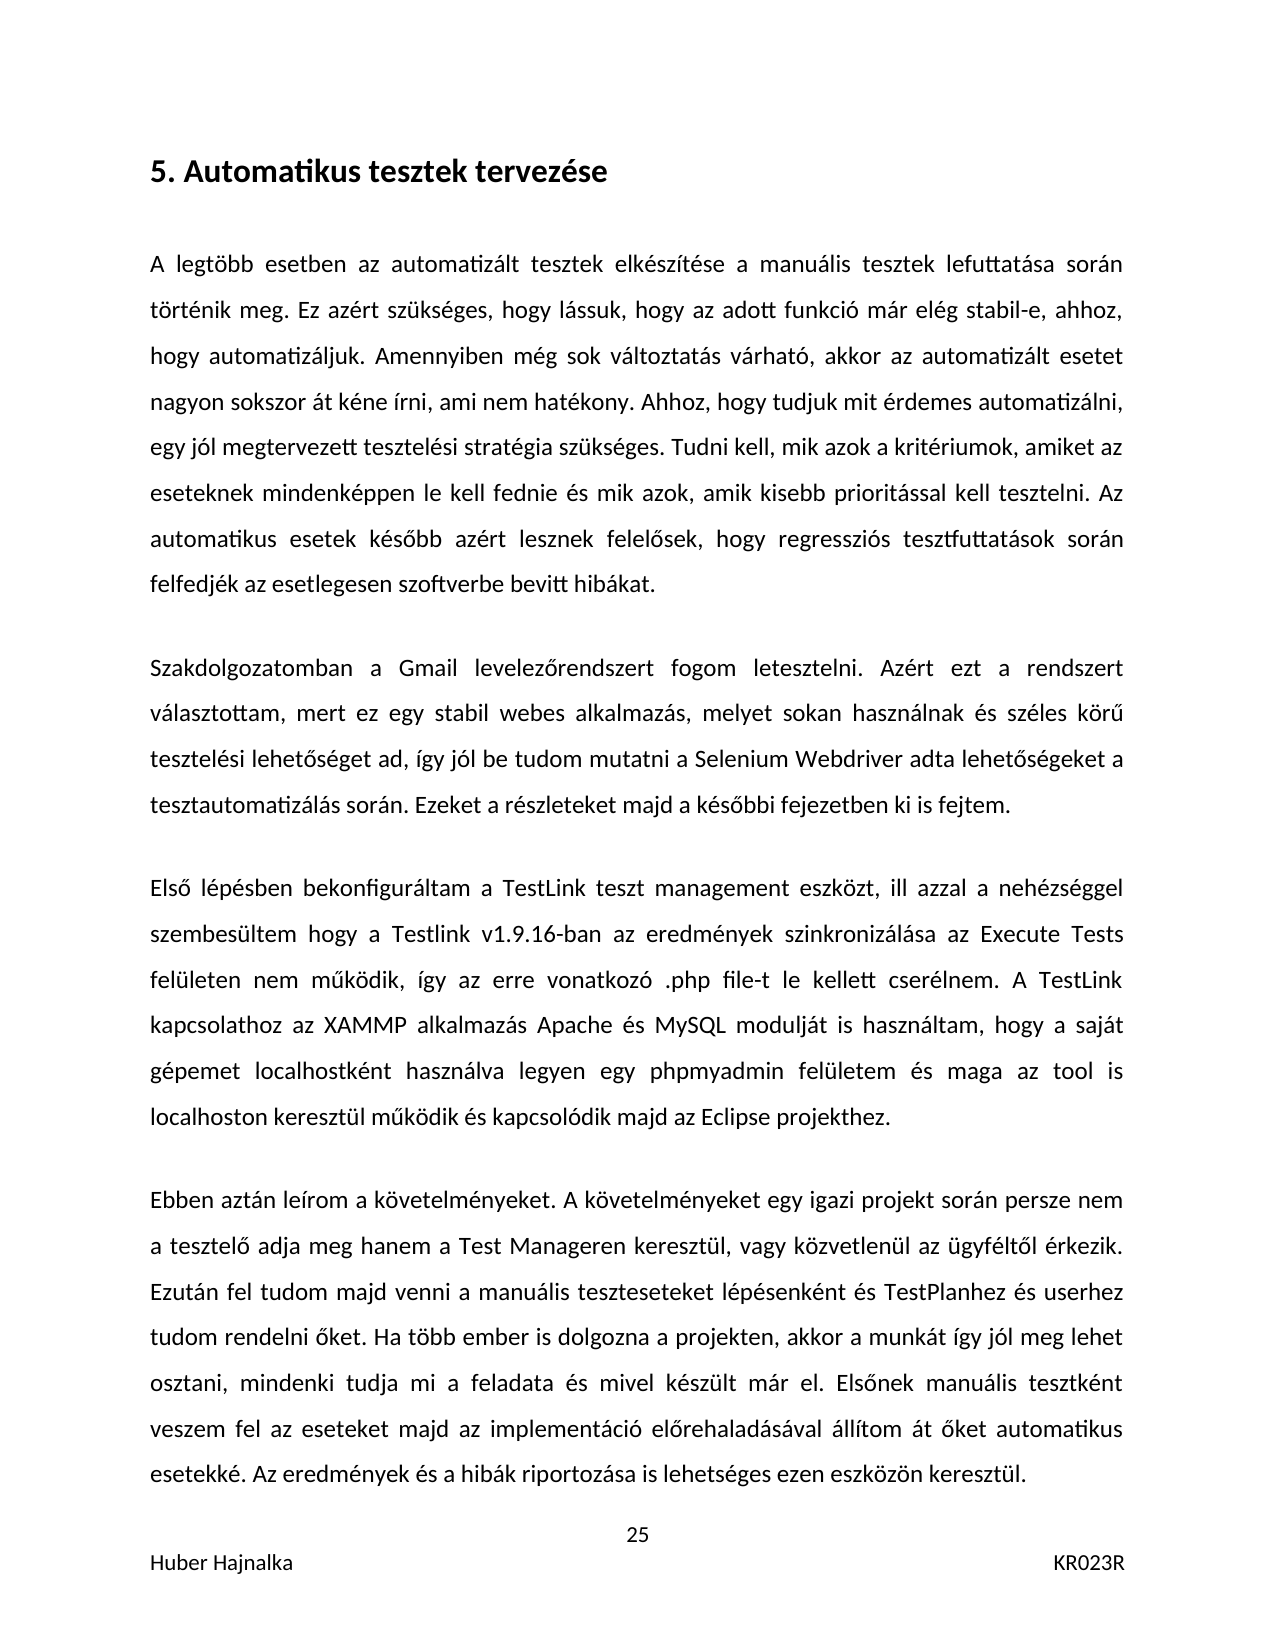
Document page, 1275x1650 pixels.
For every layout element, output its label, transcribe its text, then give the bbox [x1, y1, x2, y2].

text Szakdolgozatomban a Gmail levelezőrendszert fogom letesztelni. Azért ezt a rendszert választottam, mert ez egy stabil webes alkalmazás, melyet sokan használnak és széles körű tesztelési lehetőséget ad, így jól be tudom mutatni a Selenium Webdriver adta lehetőségeket a tesztautomatizálás során. Ezeket a részleteket majd a későbbi fejezetben ki is fejtem. [150, 652, 1125, 819]
text A legtöbb esetben az automatizált tesztek elkészítése a manuális tesztek lefuttatása során történik meg. Ez azért szükséges, hogy lássuk, hogy az adott funkció már elég stabil-e, ahhoz, hogy automatizáljuk. Amennyiben még sok változtatás várható, akkor az automatizált esetet nagyon sokszor át kéne írni, ami nem hatékony. Ahhoz, hogy tudjuk mit érdemes automatizálni, egy jól megtervezett tesztelési stratégia szükséges. Tudni kell, mik azok a kritériumok, amiket az eseteknek mindenképpen le kell fednie és mik azok, amik kisebb prioritással kell tesztelni. Az automatikus esetek később azért lesznek felelősek, hogy regressziós tesztfuttatások során felfedjék az esetlegesen szoftverbe bevitt hibákat. [150, 248, 1125, 599]
text 5. Automatikus tesztek tervezése [150, 150, 1125, 191]
text Ebben aztán leírom a követelményeket. A követelményeket egy igazi projekt során persze nem a tesztelő adja meg hanem a Test Manageren keresztül, vagy közvetlenül az ügyféltől érkezik. Ezután fel tudom majd venni a manuális teszteseteket lépésenként és TestPlanhez és userhez tudom rendelni őket. Ha több ember is dolgozna a projekten, akkor a munkát így jól meg lehet osztani, mindenki tudja mi a feladata és mivel készült már el. Elsőnek manuális tesztként veszem fel az eseteket majd az implementáció előrehaladásával állítom át őket automatikus esetekké. Az eredmények és a hibák riportozása is lehetséges ezen eszközön keresztül. [150, 1184, 1125, 1489]
text Első lépésben bekonfiguráltam a TestLink teszt management eszközt, ill azzal a nehézséggel szembesültem hogy a Testlink v1.9.16-ban az eredmények szinkronizálása az Execute Tests felületen nem működik, így az erre vonatkozó .php file-t le kellett cserélnem. A TestLink kapcsolathoz az XAMMP alkalmazás Apache és MySQL modulját is használtam, hogy a saját gépemet localhostként használva legyen egy phpmyadmin felületem és maga az tool is localhoston keresztül működik és kapcsolódik majd az Eclipse projekthez. [150, 872, 1125, 1131]
